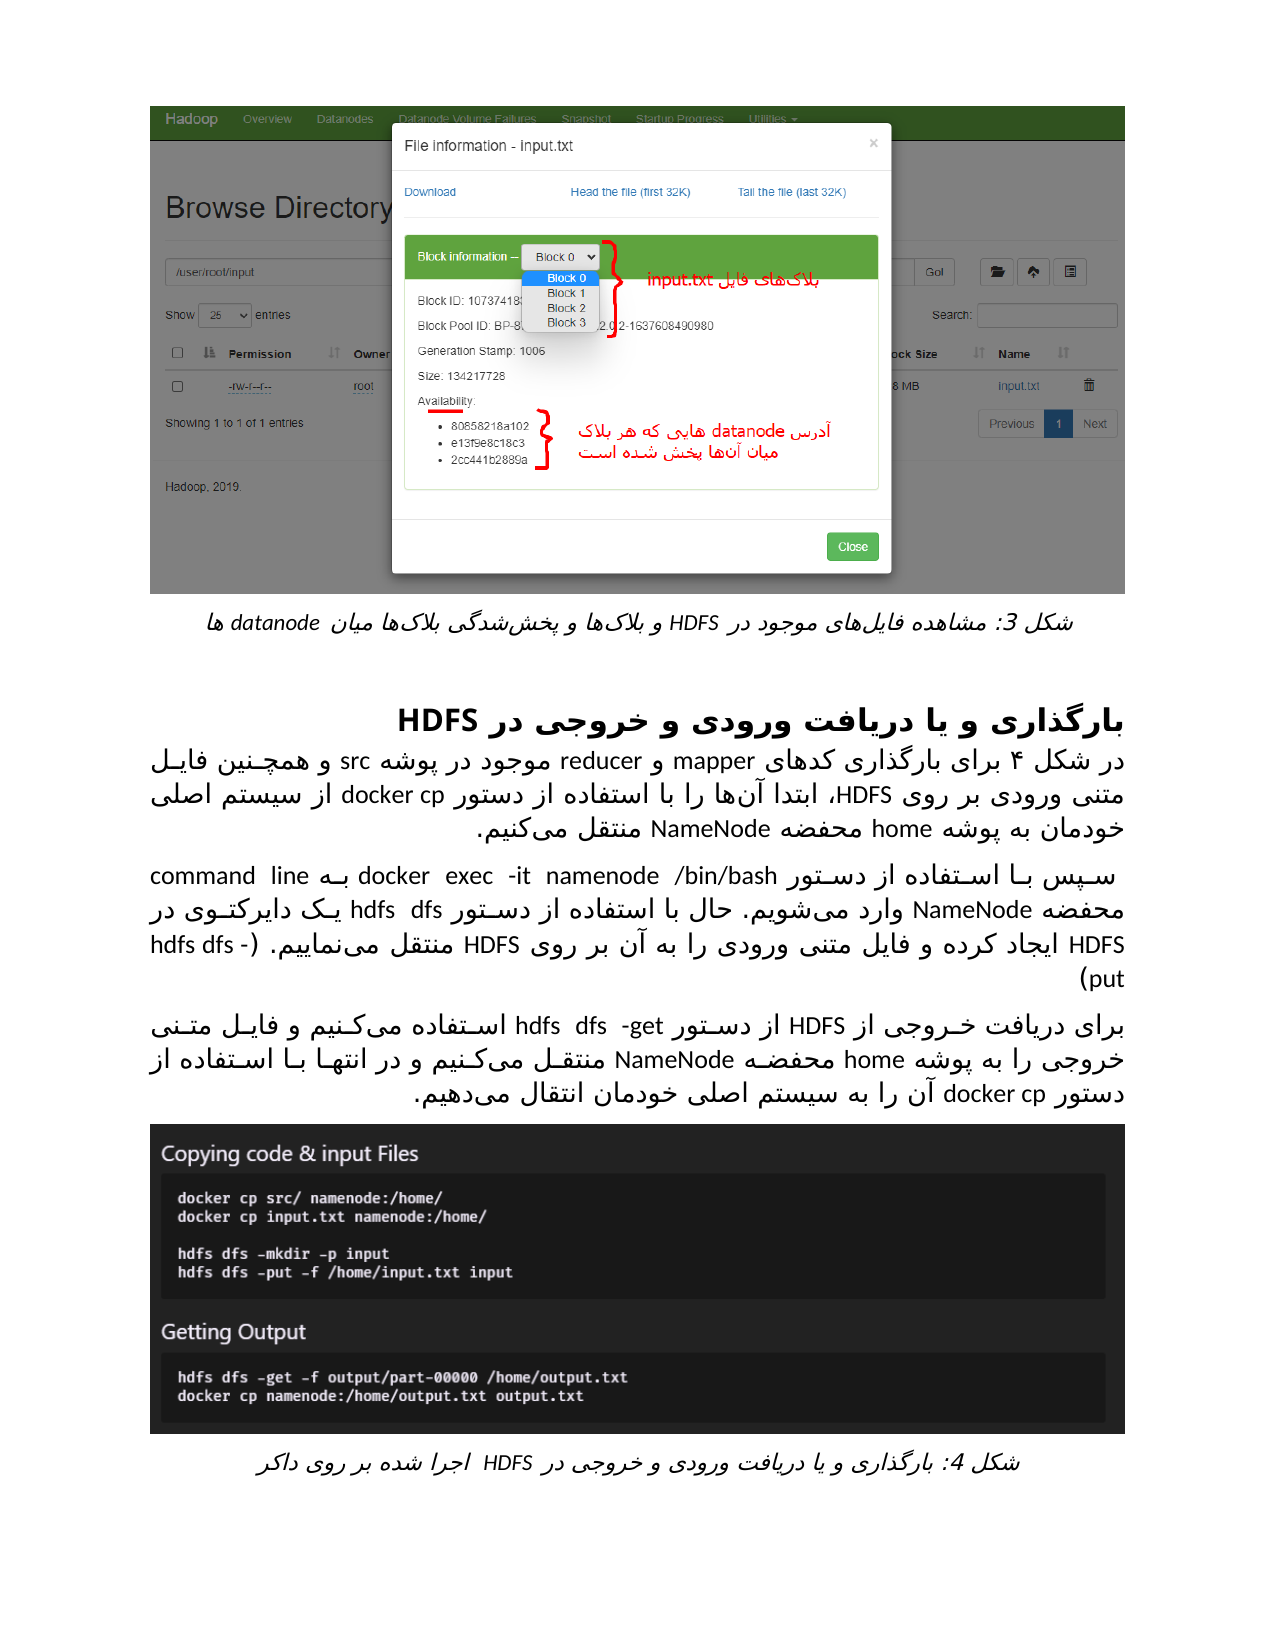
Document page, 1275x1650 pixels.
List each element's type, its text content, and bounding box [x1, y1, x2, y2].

picture [150, 1124, 1125, 1434]
text شکل 4: بارگذاری و یا دریافت ورودی و خروجی در HDFS اجرا شده بر روی داکر [150, 1448, 1125, 1476]
text سپس با استفاده از دستور docker exec -it namenode /bin/bash به command line محفضه NameNode وارد می‌شویم. حال با استفاده از دستور hdfs dfs یک دایرکتوی در HDFS ایجاد کرده و فایل متنی ورودی را به آن بر روی HDFS منتقل می‌نماییم. (hdfs dfs -put) [150, 859, 1125, 994]
text شکل 3: مشاهده فایل‌های موجود در HDFS و بلاک‌ها و پخش‌شدگی بلاک‌ها میان datanode ها [150, 608, 1125, 636]
text برای دریافت خروجی از HDFS از دستور hdfs dfs -get استفاده می‌کنیم و فایل متنی خروجی را به پوشه home محفضه NameNode منتقل می‌کنیم و در انتها با استفاده از دستور docker cp آن را به سیستم اصلی خودمان انتقال می‌دهیم. [150, 1009, 1125, 1109]
picture [150, 106, 1125, 594]
text در شکل ۴ برای بارگذاری کد‌های mapper و reducer موجود در پوشه src و همچنین فایل متنی ورودی بر روی HDFS، ابتدا آ‌ن‌ها را با استفاده از دستور docker cp از سیستم اصلی خودمان به پوشه home محفضه NameNode منتقل می‌کنیم. [150, 744, 1125, 844]
subtitle بارگذاری و یا دریافت ورودی و خروجی در HDFS [150, 698, 1125, 741]
